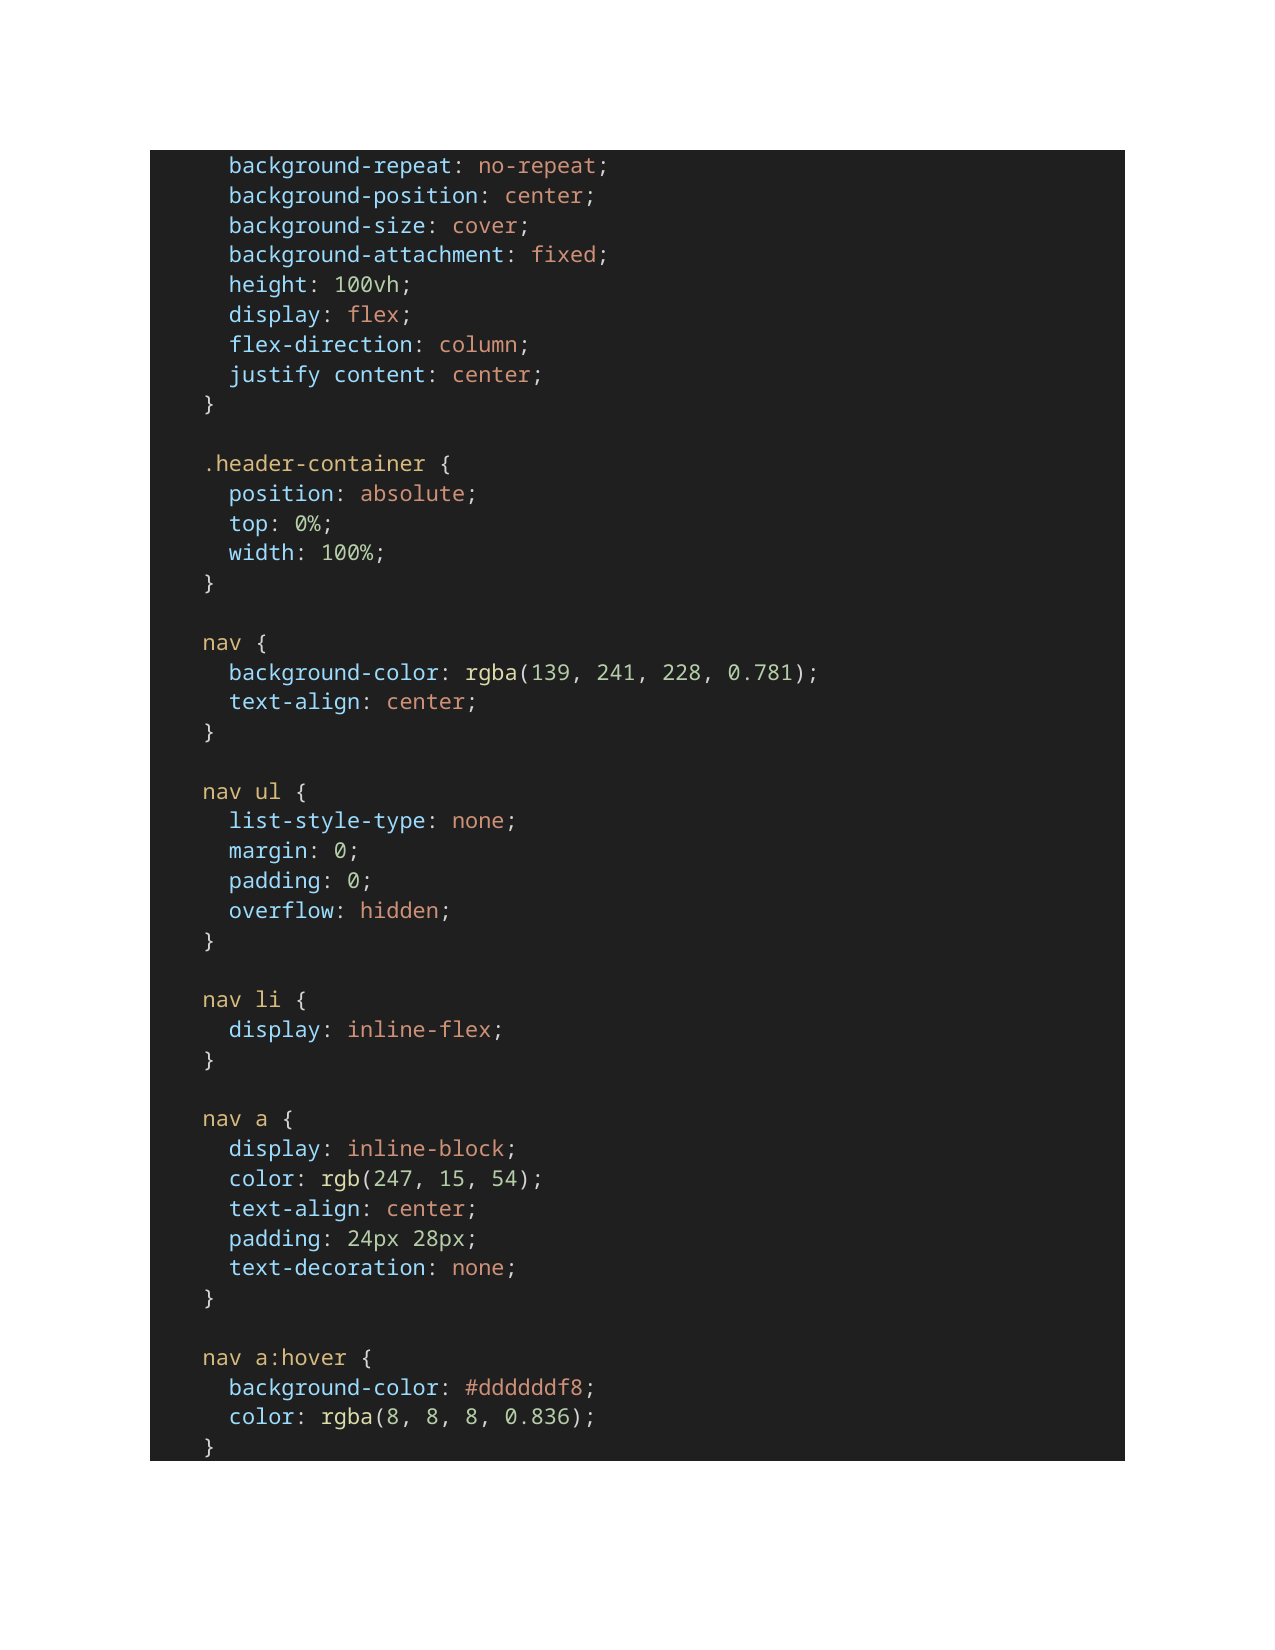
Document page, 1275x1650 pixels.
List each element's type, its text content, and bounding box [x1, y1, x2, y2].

text background-repeat: no-repeat; [150, 150, 1125, 180]
text top: 0%; [150, 507, 1125, 537]
text background-position: center; [150, 180, 1125, 209]
text flex-direction: column; [150, 329, 1125, 358]
text } [150, 1044, 1125, 1073]
text } [150, 567, 1125, 597]
text background-size: cover; [150, 209, 1125, 239]
text color: rgb(247, 15, 54); [150, 1163, 1125, 1193]
text } [150, 388, 1125, 418]
text text-decoration: none; [150, 1252, 1125, 1282]
text } [150, 924, 1125, 954]
text background-color: #ddddddf8; [150, 1371, 1125, 1401]
text justify content: center; [150, 358, 1125, 388]
text width: 100%; [150, 537, 1125, 567]
text display: inline-flex; [150, 1014, 1125, 1044]
text } [150, 1282, 1125, 1312]
text } [150, 1431, 1125, 1461]
text nav ul { [150, 776, 1125, 805]
text .header-container { [150, 448, 1125, 478]
text display: inline-block; [150, 1133, 1125, 1163]
text position: absolute; [150, 478, 1125, 507]
text nav li { [150, 984, 1125, 1014]
text display: flex; [150, 299, 1125, 329]
text padding: 24px 28px; [150, 1222, 1125, 1252]
text list-style-type: none; [150, 805, 1125, 835]
text overflow: hidden; [150, 895, 1125, 924]
text background-color: rgba(139, 241, 228, 0.781); [150, 656, 1125, 686]
text background-attachment: fixed; [150, 239, 1125, 269]
text color: rgba(8, 8, 8, 0.836); [150, 1401, 1125, 1431]
text margin: 0; [150, 835, 1125, 865]
text nav a:hover { [150, 1342, 1125, 1371]
text padding: 0; [150, 865, 1125, 895]
text text-align: center; [150, 1193, 1125, 1222]
text text-align: center; [150, 686, 1125, 716]
text height: 100vh; [150, 269, 1125, 299]
text nav { [150, 627, 1125, 656]
text nav a { [150, 1103, 1125, 1133]
text } [150, 716, 1125, 746]
